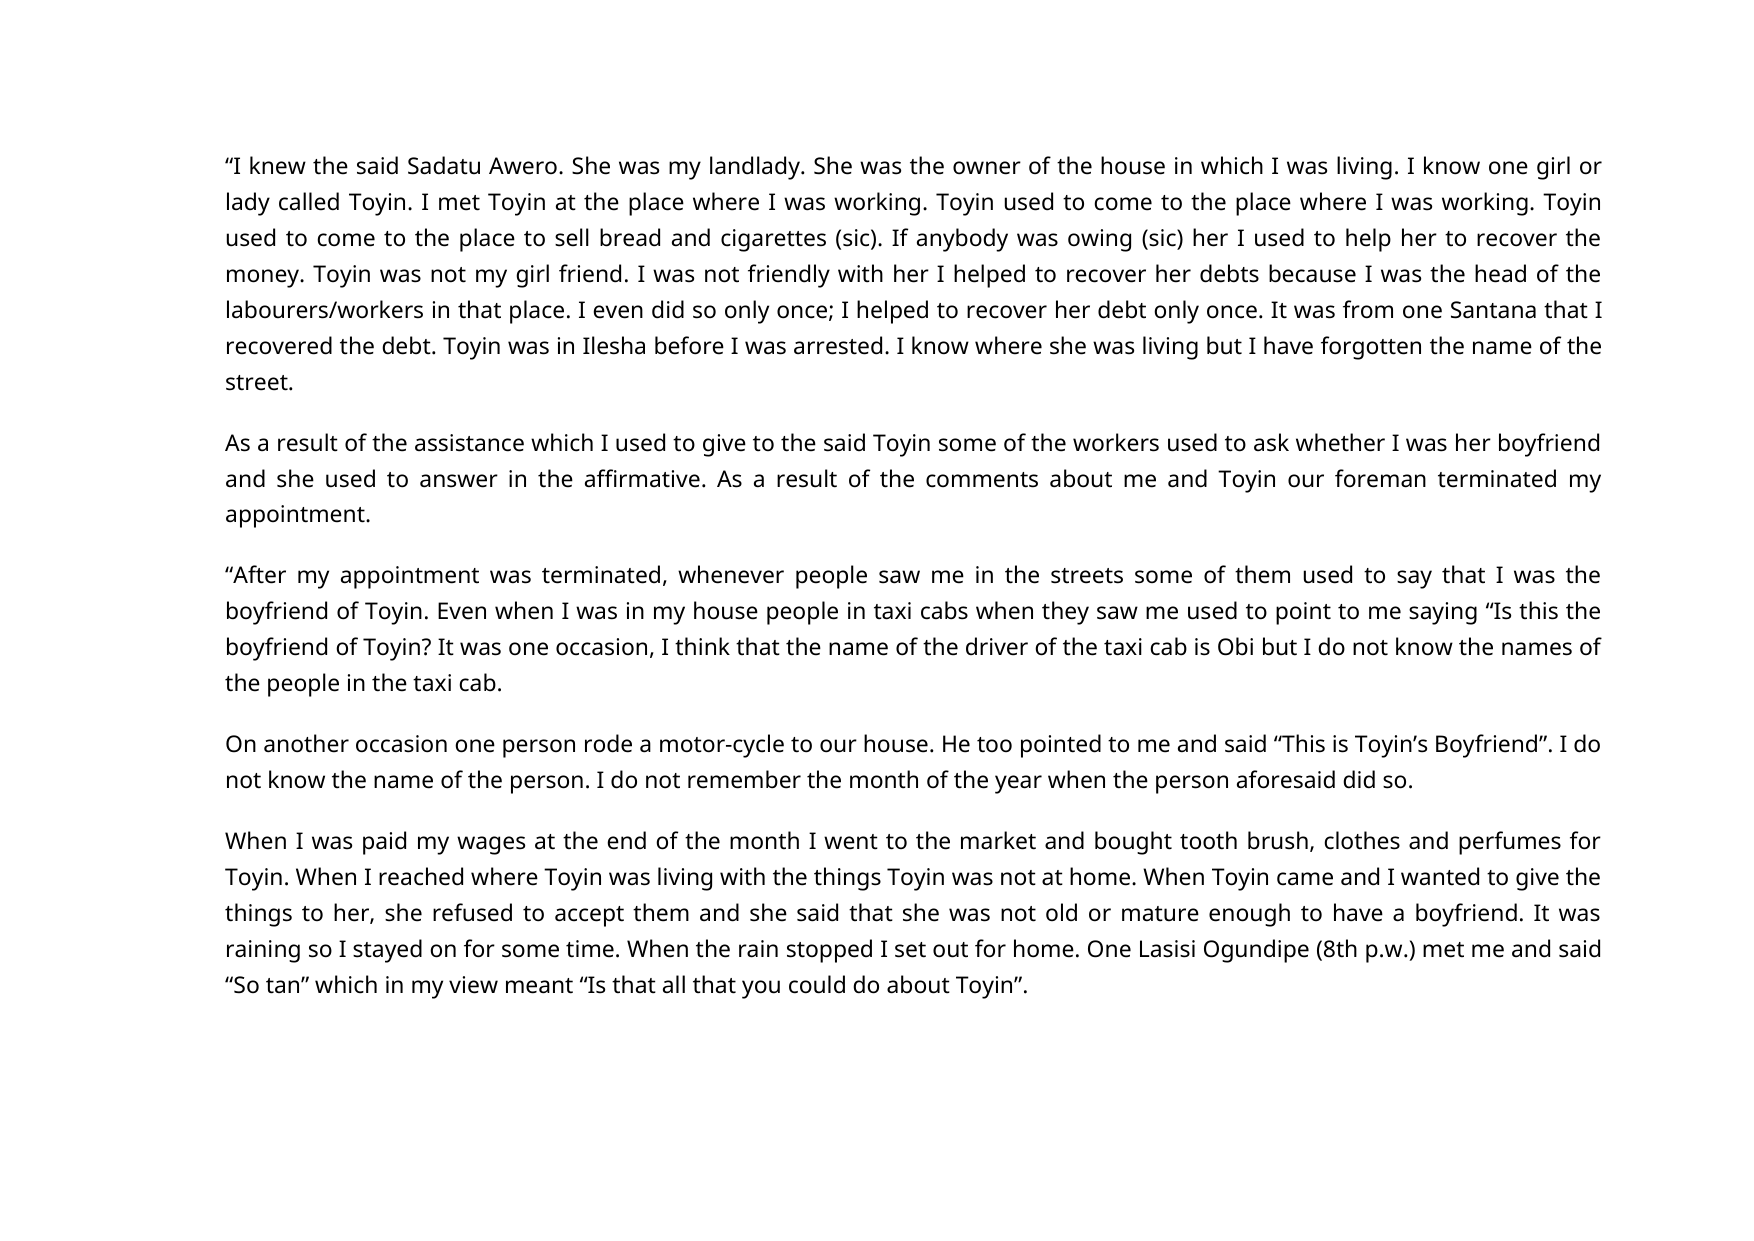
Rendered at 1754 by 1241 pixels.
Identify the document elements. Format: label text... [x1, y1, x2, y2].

text “After my appointment was terminated, whenever people saw me in the streets some of them used to say that I was the boyfriend of Toyin. Even when I was in my house people in taxi cabs when they saw me used to point to me saying “Is this the boyfriend of Toyin? It was one occasion, I think that the name of the driver of the taxi cab is Obi but I do not know the names of the people in the taxi cab. [225, 559, 1604, 698]
text On another occasion one person rode a motor-cycle to our house. He too pointed to me and said “This is Toyin’s Boyfriend”. I do not know the name of the person. I do not remember the month of the year when the person aforesaid did so. [225, 728, 1604, 795]
text When I was paid my wages at the end of the month I went to the market and bought tooth brush, clothes and perfumes for Toyin. When I reached where Toyin was living with the things Toyin was not at home. When Toyin came and I wanted to give the things to her, she refused to accept them and she said that she was not old or mature enough to have a boyfriend. It was raining so I stayed on for some time. When the rain stopped I set out for home. One Lasisi Ogundipe (8th p.w.) met me and said “So tan” which in my view meant “Is that all that you could do about Toyin”. [225, 825, 1604, 1000]
text As a result of the assistance which I used to give to the said Toyin some of the workers used to ask whether I was her boyfriend and she used to answer in the affirmative. As a result of the comments about me and Toyin our foreman terminated my appointment. [225, 427, 1604, 530]
text “I knew the said Sadatu Awero. She was my landlady. She was the owner of the house in which I was living. I know one girl or lady called Toyin. I met Toyin at the place where I was working. Toyin used to come to the place where I was working. Toyin used to come to the place to sell bread and cigarettes (sic). If anybody was owing (sic) her I used to help her to recover the money. Toyin was not my girl friend. I was not friendly with her I helped to recover her debts because I was the head of the labourers/workers in that place. I even did so only once; I helped to recover her debt only once. It was from one Santana that I recovered the debt. Toyin was in Ilesha before I was arrested. I know where she was living but I have forgotten the name of the street. [225, 150, 1604, 397]
